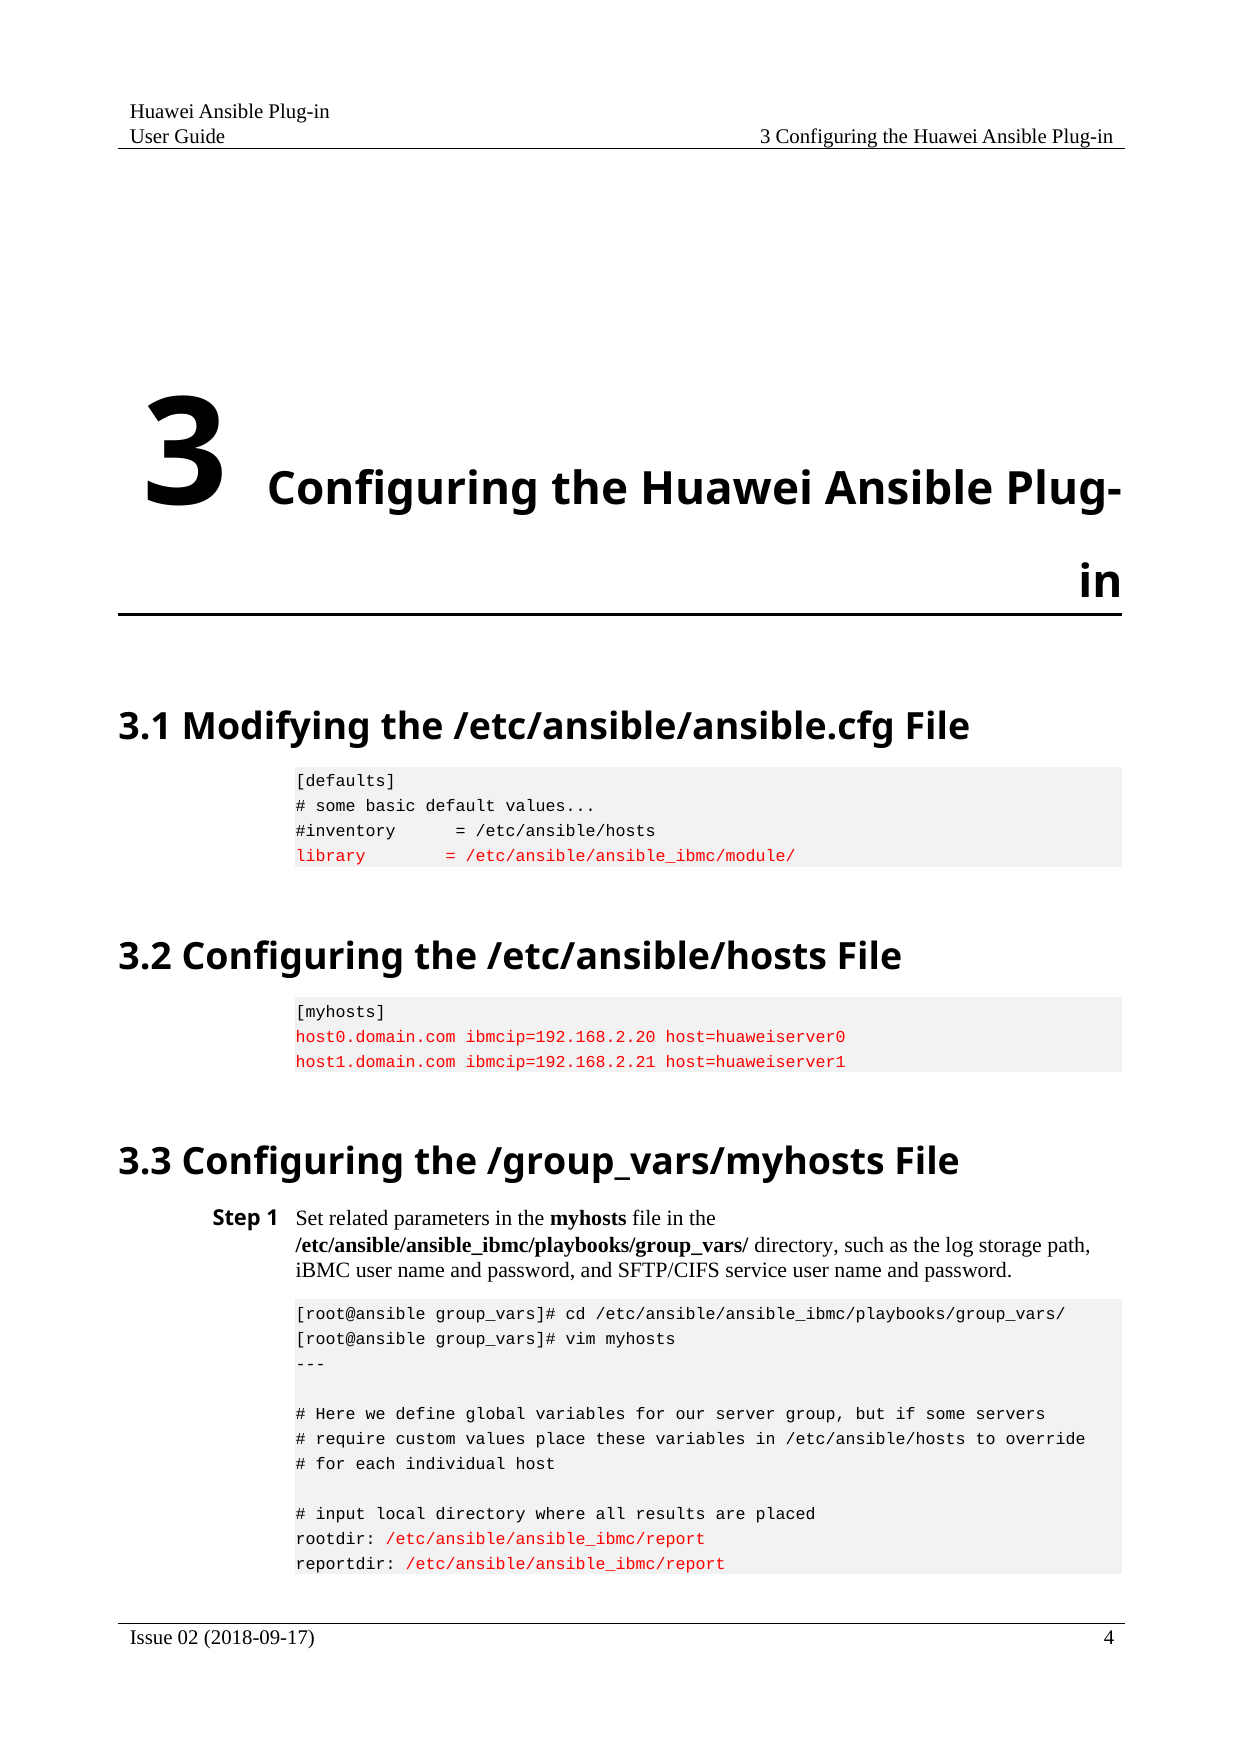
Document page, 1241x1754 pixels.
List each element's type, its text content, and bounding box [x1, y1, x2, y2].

subtitle Modifying the /etc/ansible/ansible.cfg File [118, 699, 1122, 750]
subtitle Configuring the Huawei Ansible Plug-in [118, 344, 1122, 613]
subtitle Configuring the /etc/ansible/hosts File [118, 929, 1122, 980]
text [myhosts] host0.domain.com ibmcip=192.168.2.20 host=huaweiserver0 host1.domain.com ibmcip=192.168.2.21 host=huaweiserver1 [295, 997, 1122, 1072]
list Set related parameters in the myhosts file in the /etc/ansible/ansible_ibmc/playbooks/group_vars/ directory, such as the log storage path, iBMC user name and password, and SFTP/CIFS service user name and password. [279, 1202, 1122, 1282]
text [defaults] # some basic default values... #inventory = /etc/ansible/hosts library = /etc/ansible/ansible_ibmc/module/ [295, 767, 1122, 867]
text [295, 1299, 1122, 1574]
subtitle Configuring the /group_vars/myhosts File [118, 1134, 1122, 1186]
